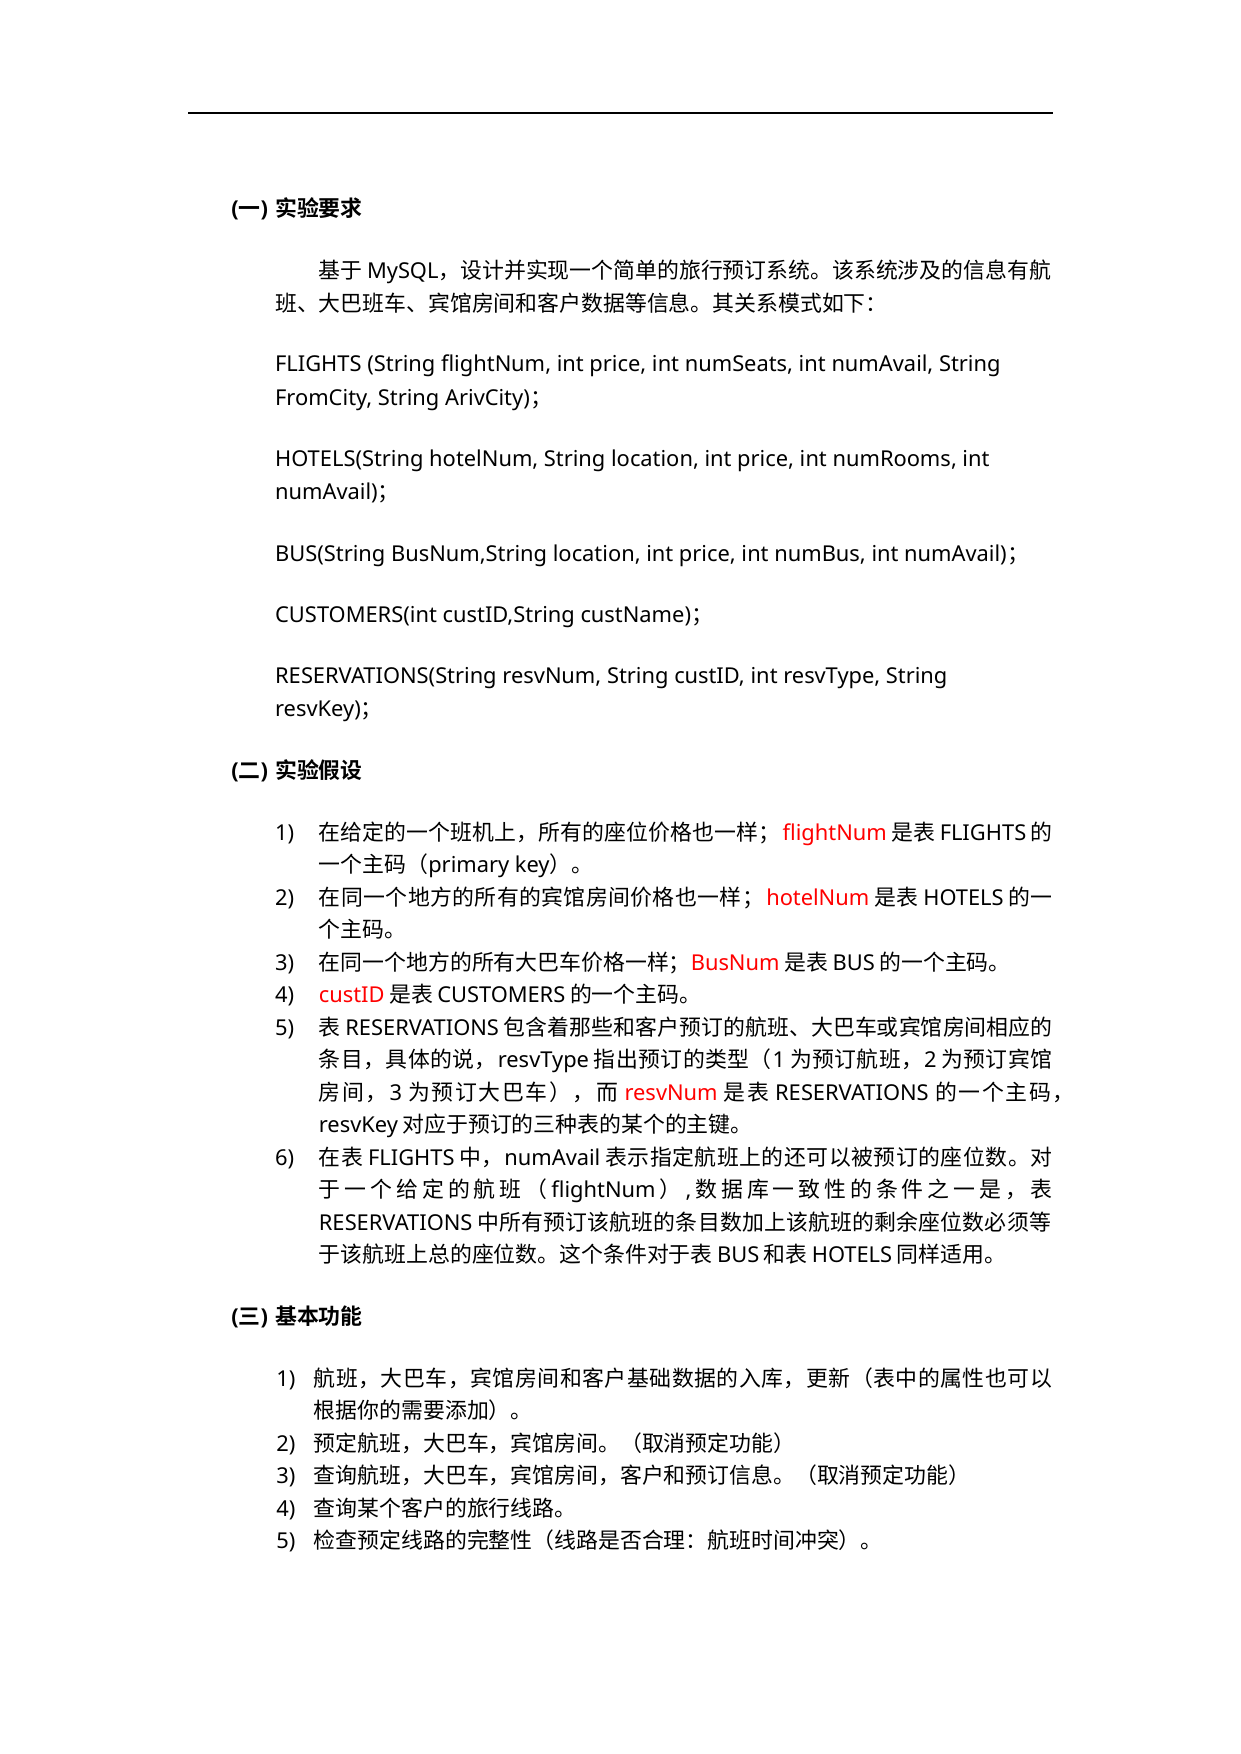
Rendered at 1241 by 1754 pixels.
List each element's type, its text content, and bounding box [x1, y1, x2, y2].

list 基于MySQL，设计并实现一个简单的旅行预订系统。该系统涉及的信息有航班、大巴班车、宾馆房间和客户数据等信息。其关系模式如下： [275, 253, 1053, 318]
list 查询航班，大巴车，宾馆房间，客户和预订信息。（取消预定功能） [276, 1458, 1053, 1490]
list 航班，大巴车，宾馆房间和客户基础数据的入库，更新（表中的属性也可以根据你的需要添加）。 [276, 1360, 1053, 1425]
list 实验假设 [231, 753, 1053, 785]
list 检查预定线路的完整性（线路是否合理：航班时间冲突）。 [276, 1523, 1053, 1555]
list 基本功能 [231, 1299, 1053, 1331]
list 在同一个地方的所有的宾馆房间价格也一样；hotelNum是表HOTELS的一个主码。 [275, 879, 1053, 944]
list custID是表CUSTOMERS的一个主码。 [275, 977, 1053, 1009]
list 在给定的一个班机上，所有的座位价格也一样；flightNum是表FLIGHTS的一个主码（primary key）。 [275, 814, 1053, 879]
list 实验要求 [231, 191, 1053, 224]
list 在同一个地方的所有大巴车价格一样；BusNum是表 BUS的一个主码。 [275, 944, 1053, 977]
list RESERVATIONS(String resvNum, String custID, int resvType, String resvKey)； [275, 659, 1053, 724]
list HOTELS(String hotelNum, String location, int price, int numRooms, int numAvail)； [275, 441, 1053, 506]
text BUS(String BusNum,String location, int price, int numBus, int numAvail)； [275, 535, 1053, 568]
list 预定航班，大巴车，宾馆房间。（取消预定功能） [276, 1425, 1053, 1458]
list 表RESERVATIONS包含着那些和客户预订的航班、大巴车或宾馆房间相应的条目，具体的说，resvType指出预订的类型（1为预订航班，2为预订宾馆房间，3为预订大巴车），而resvNum是表RESERVATIONS的一个主码，resvKey对应于预订的三种表的某个的主键。 [275, 1009, 1053, 1139]
list 在表FLIGHTS中，numAvail表示指定航班上的还可以被预订的座位数。对于一个给定的航班（flightNum）,数据库一致性的条件之一是，表RESERVATIONS中所有预订该航班的条目数加上该航班的剩余座位数必须等于该航班上总的座位数。这个条件对于表BUS和表HOTELS同样适用。 [275, 1139, 1053, 1269]
text CUSTOMERS(int custID,String custName)； [275, 597, 1053, 629]
list 查询某个客户的旅行线路。 [276, 1490, 1053, 1523]
list FLIGHTS (String flightNum, int price, int numSeats, int numAvail, String FromCity, String ArivCity)； [275, 347, 1053, 412]
